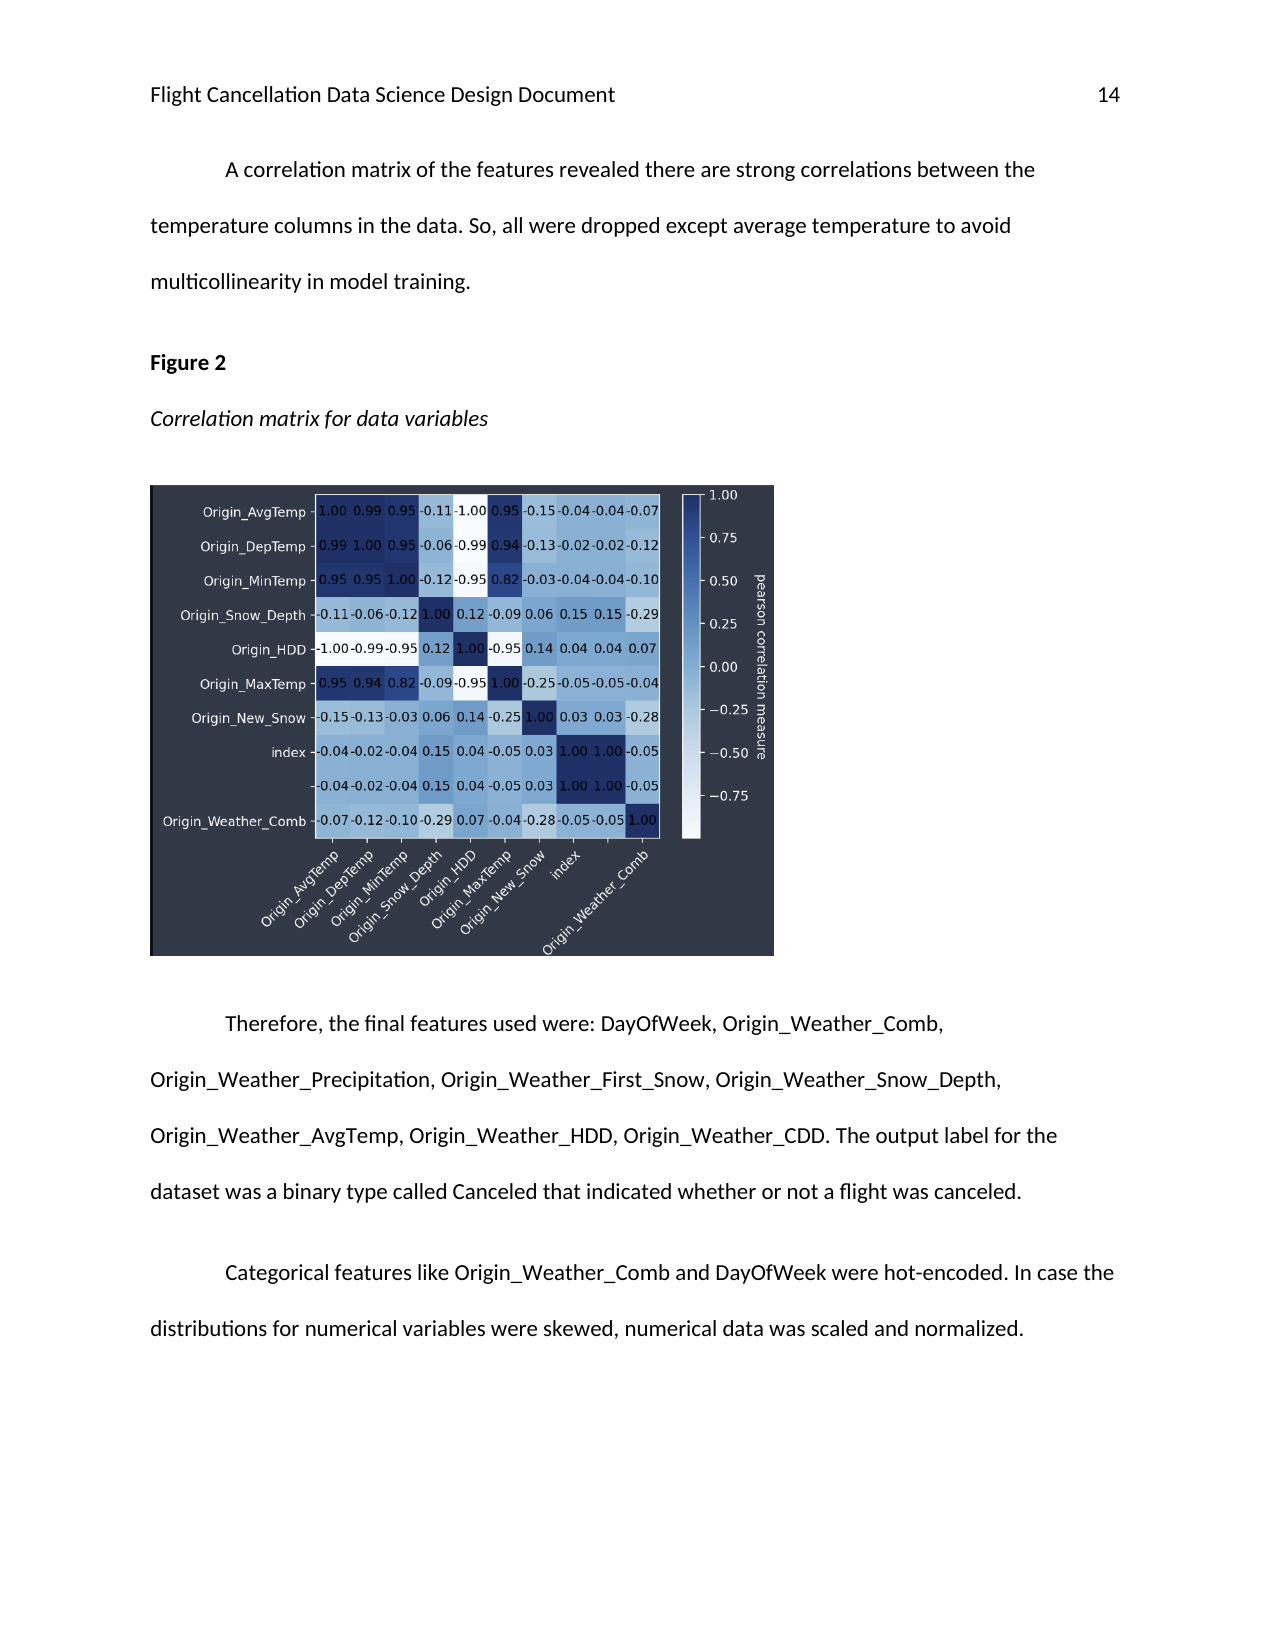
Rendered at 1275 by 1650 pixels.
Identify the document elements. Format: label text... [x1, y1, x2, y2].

picture [150, 485, 774, 956]
text Categorical features like Origin_Weather_Comb and DayOfWeek were hot-encoded. In case the distributions for numerical variables were skewed, numerical data was scaled and normalized. [150, 1258, 1125, 1342]
text Therefore, the final features used were: DayOfWeek, Origin_Weather_Comb, Origin_Weather_Precipitation, Origin_Weather_First_Snow, Origin_Weather_Snow_Depth, Origin_Weather_AvgTemp, Origin_Weather_HDD, Origin_Weather_CDD. The output label for the dataset was a binary type called Canceled that indicated whether or not a flight was canceled. [150, 1009, 1125, 1205]
text A correlation matrix of the features revealed there are strong correlations between the temperature columns in the data. So, all were dropped except average temperature to avoid multicollinearity in model training. [150, 155, 1125, 295]
text Correlation matrix for data variables [150, 404, 1125, 432]
text Figure 2 [150, 348, 1125, 376]
